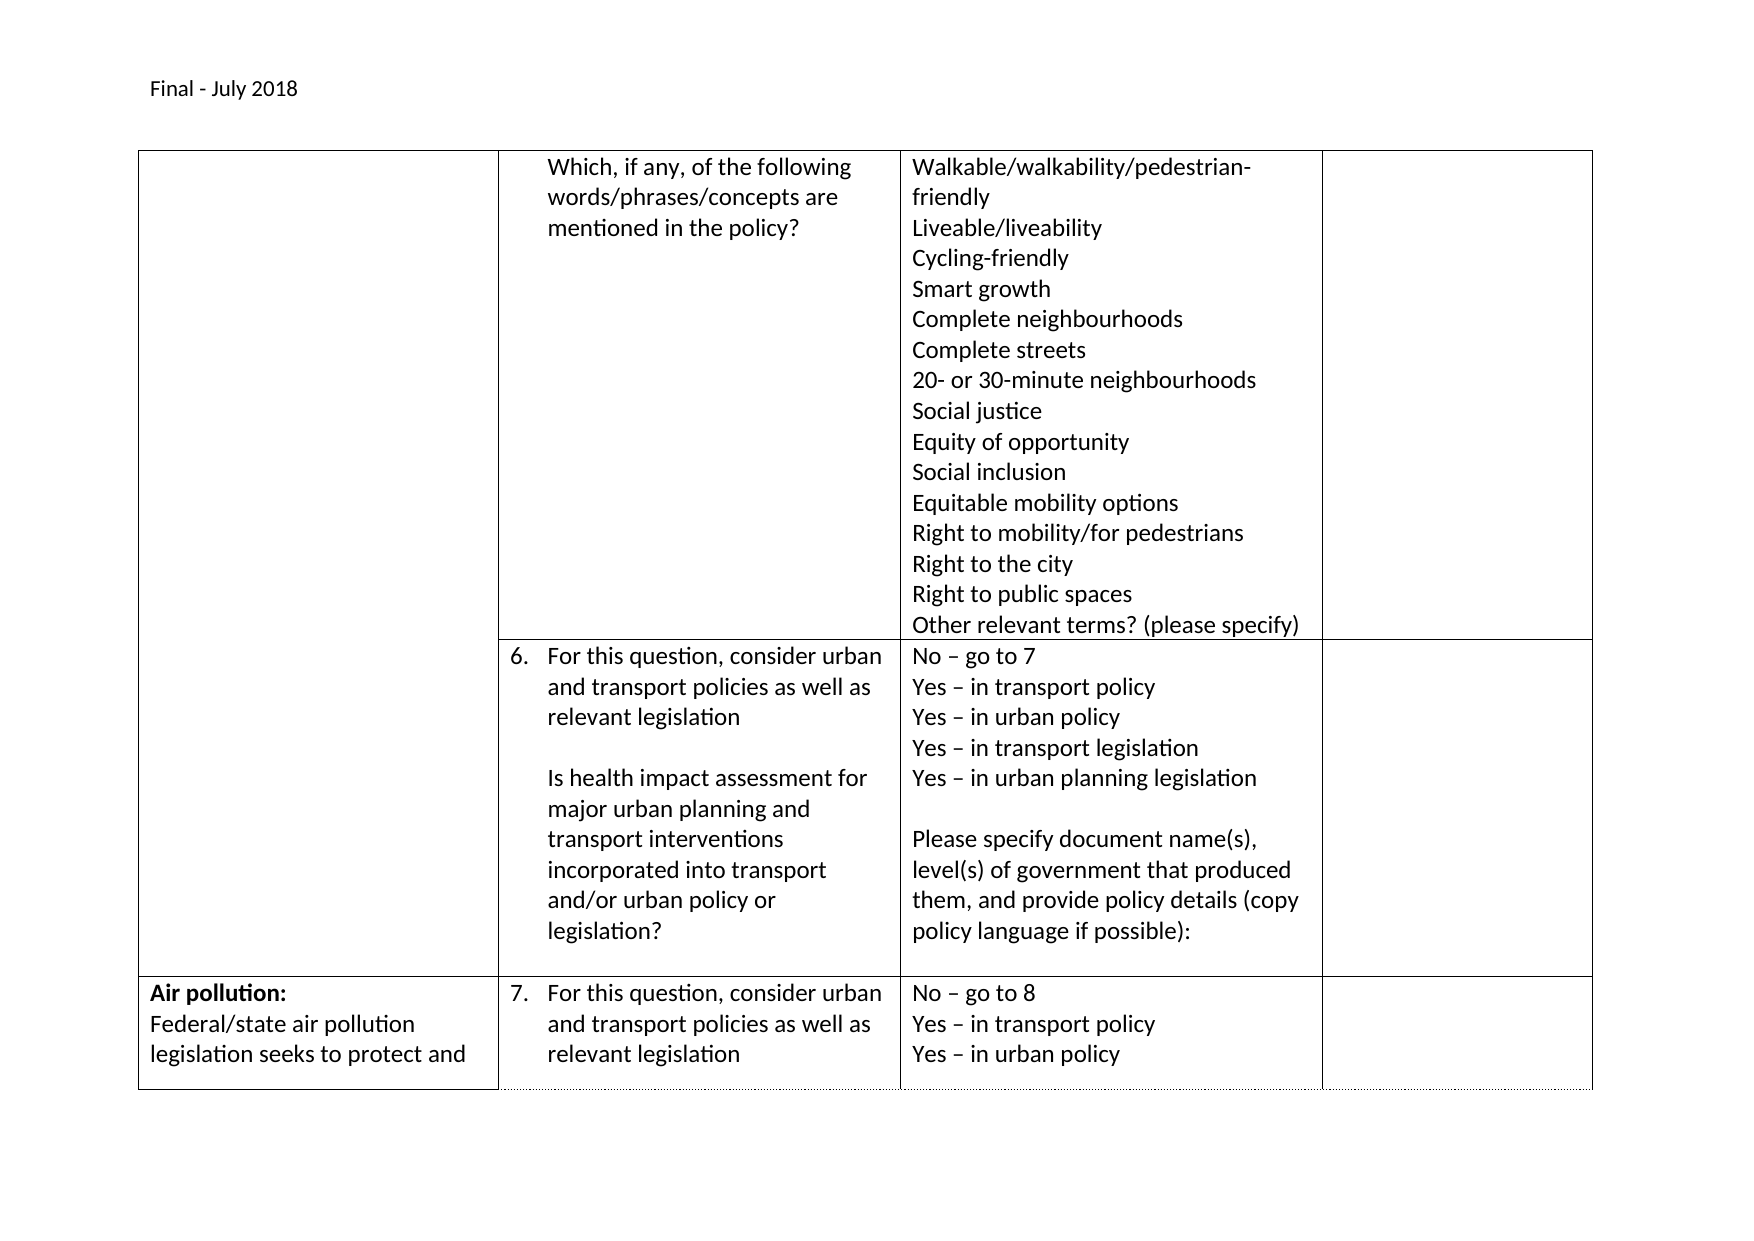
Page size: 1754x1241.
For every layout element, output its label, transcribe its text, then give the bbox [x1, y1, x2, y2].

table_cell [499, 977, 900, 1089]
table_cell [499, 151, 900, 639]
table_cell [139, 977, 498, 1089]
table_cell For this question, consider urban and transport policies as well as relevant legislation Is health impact assessment for major urban planning and transport interventions incorporated into transport and/or urban policy or legislation? [499, 640, 900, 976]
table_cell [1323, 151, 1592, 639]
table_cell [1323, 640, 1592, 976]
table_cell No – go to 7 Yes – in transport policy Yes – in urban policy Yes – in transport legislation Yes – in urban planning legislation Please specify document name(s), level(s) of government that produced them, and provide policy details (copy policy language if possible): [901, 640, 1322, 976]
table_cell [901, 151, 1322, 639]
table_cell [901, 977, 1322, 1089]
table_cell [1323, 977, 1592, 1089]
